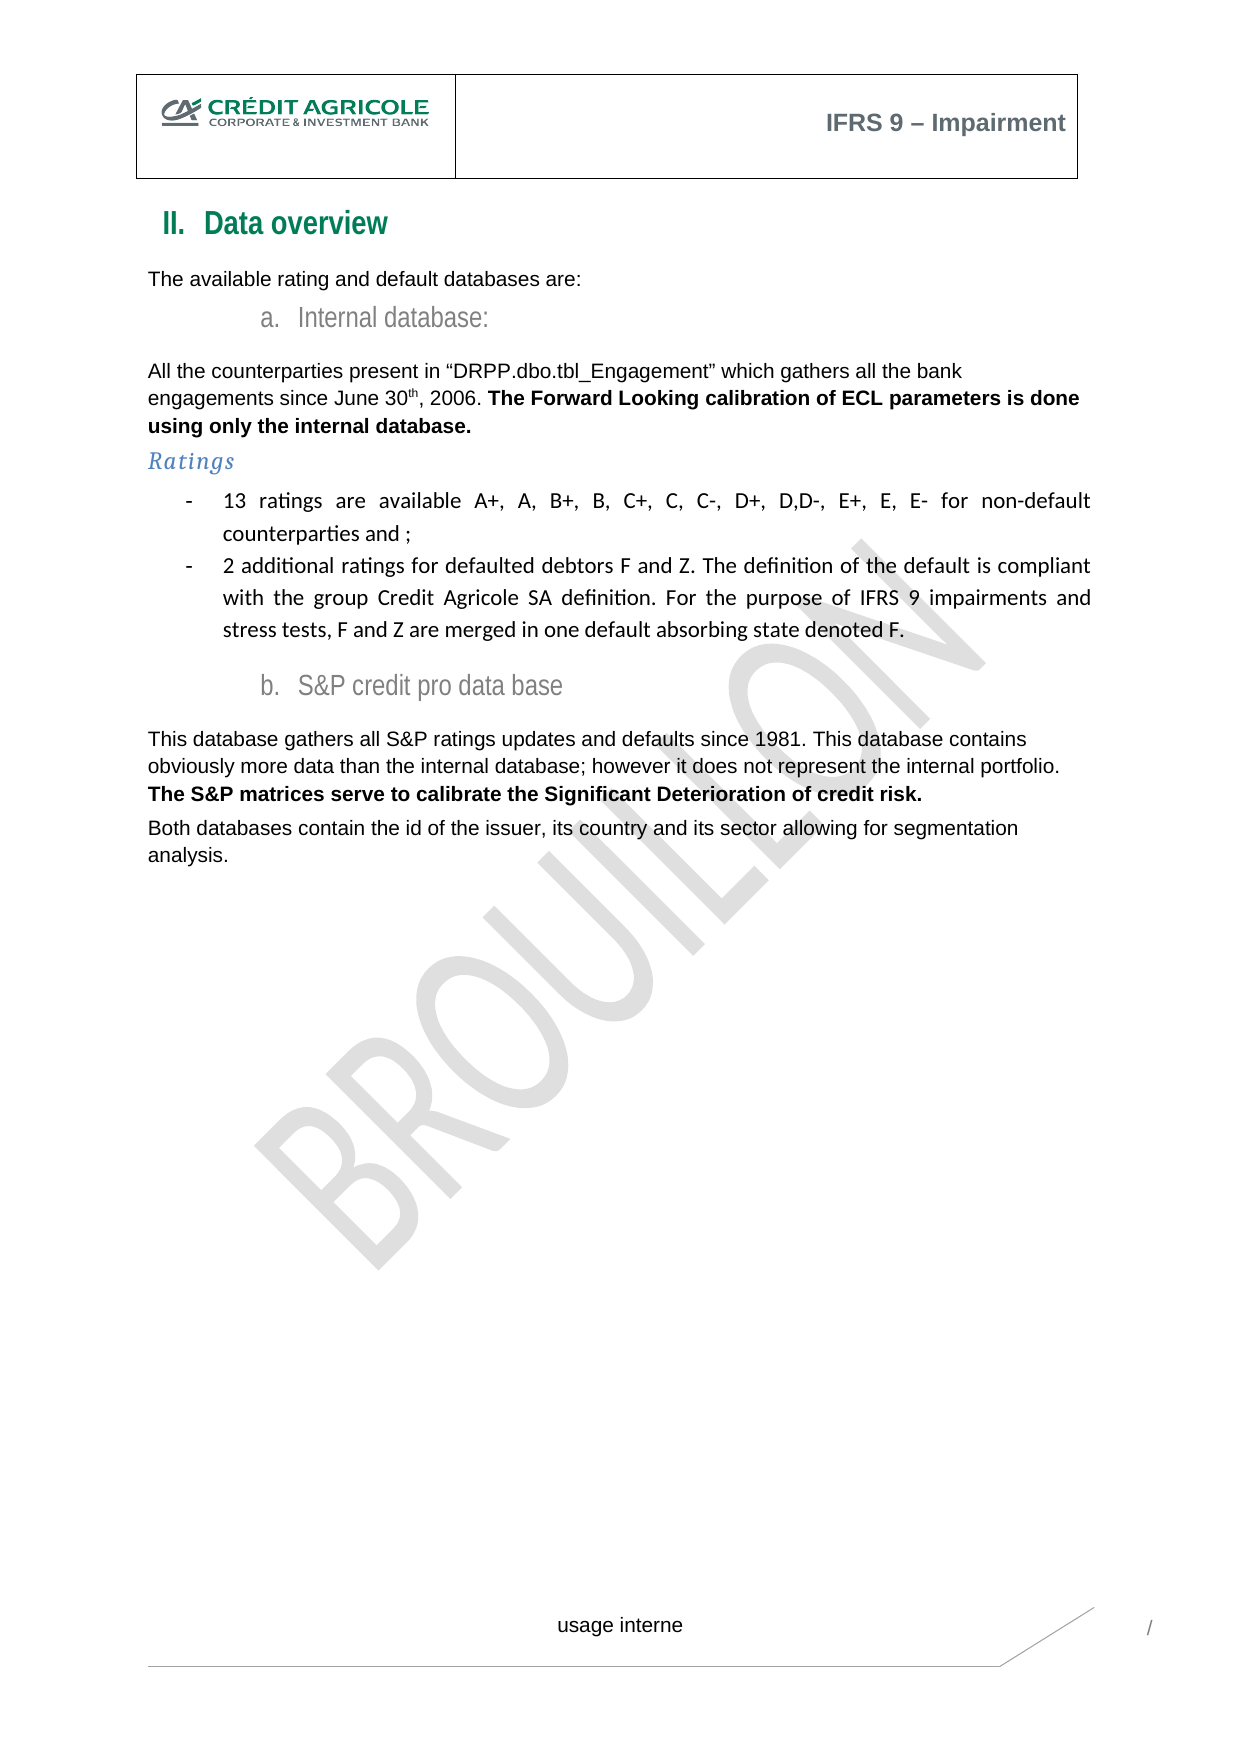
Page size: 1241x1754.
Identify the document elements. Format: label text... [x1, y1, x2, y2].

subtitle Ratings [148, 447, 1093, 476]
list 2 additional ratings for defaulted debtors F and Z. The definition of the default is compliant with the group Credit Agricole SA definition. For the purpose of IFRS 9 impairments and stress tests, F and Z are merged in one default absorbing state denoted F. [185, 551, 1093, 643]
subtitle S&P credit pro data base [260, 668, 1093, 702]
subtitle Internal database: [260, 300, 1093, 333]
text Both databases contain the id of the issuer, its country and its sector allowing for segmentation analysis. [148, 816, 1093, 867]
list 13 ratings are available A+, A, B+, B, C+, C, C-, D+, D,D-, E+, E, E- for non-default counterparties and ; [185, 487, 1093, 547]
text This database gathers all S&P ratings updates and defaults since 1981. This database contains obviously more data than the internal database; however it does not represent the internal portfolio. The S&P matrices serve to calibrate the Significant Deterioration of credit risk. [148, 727, 1093, 806]
text All the counterparties present in “DRPP.dbo.tbl_Engagement” which gathers all the bank engagements since June 30th, 2006. The Forward Looking calibration of ECL parameters is done using only the internal database. [148, 358, 1093, 437]
picture [136, 74, 455, 152]
subtitle Data overview [185, 203, 1093, 241]
text The available rating and default databases are: [148, 266, 1093, 290]
